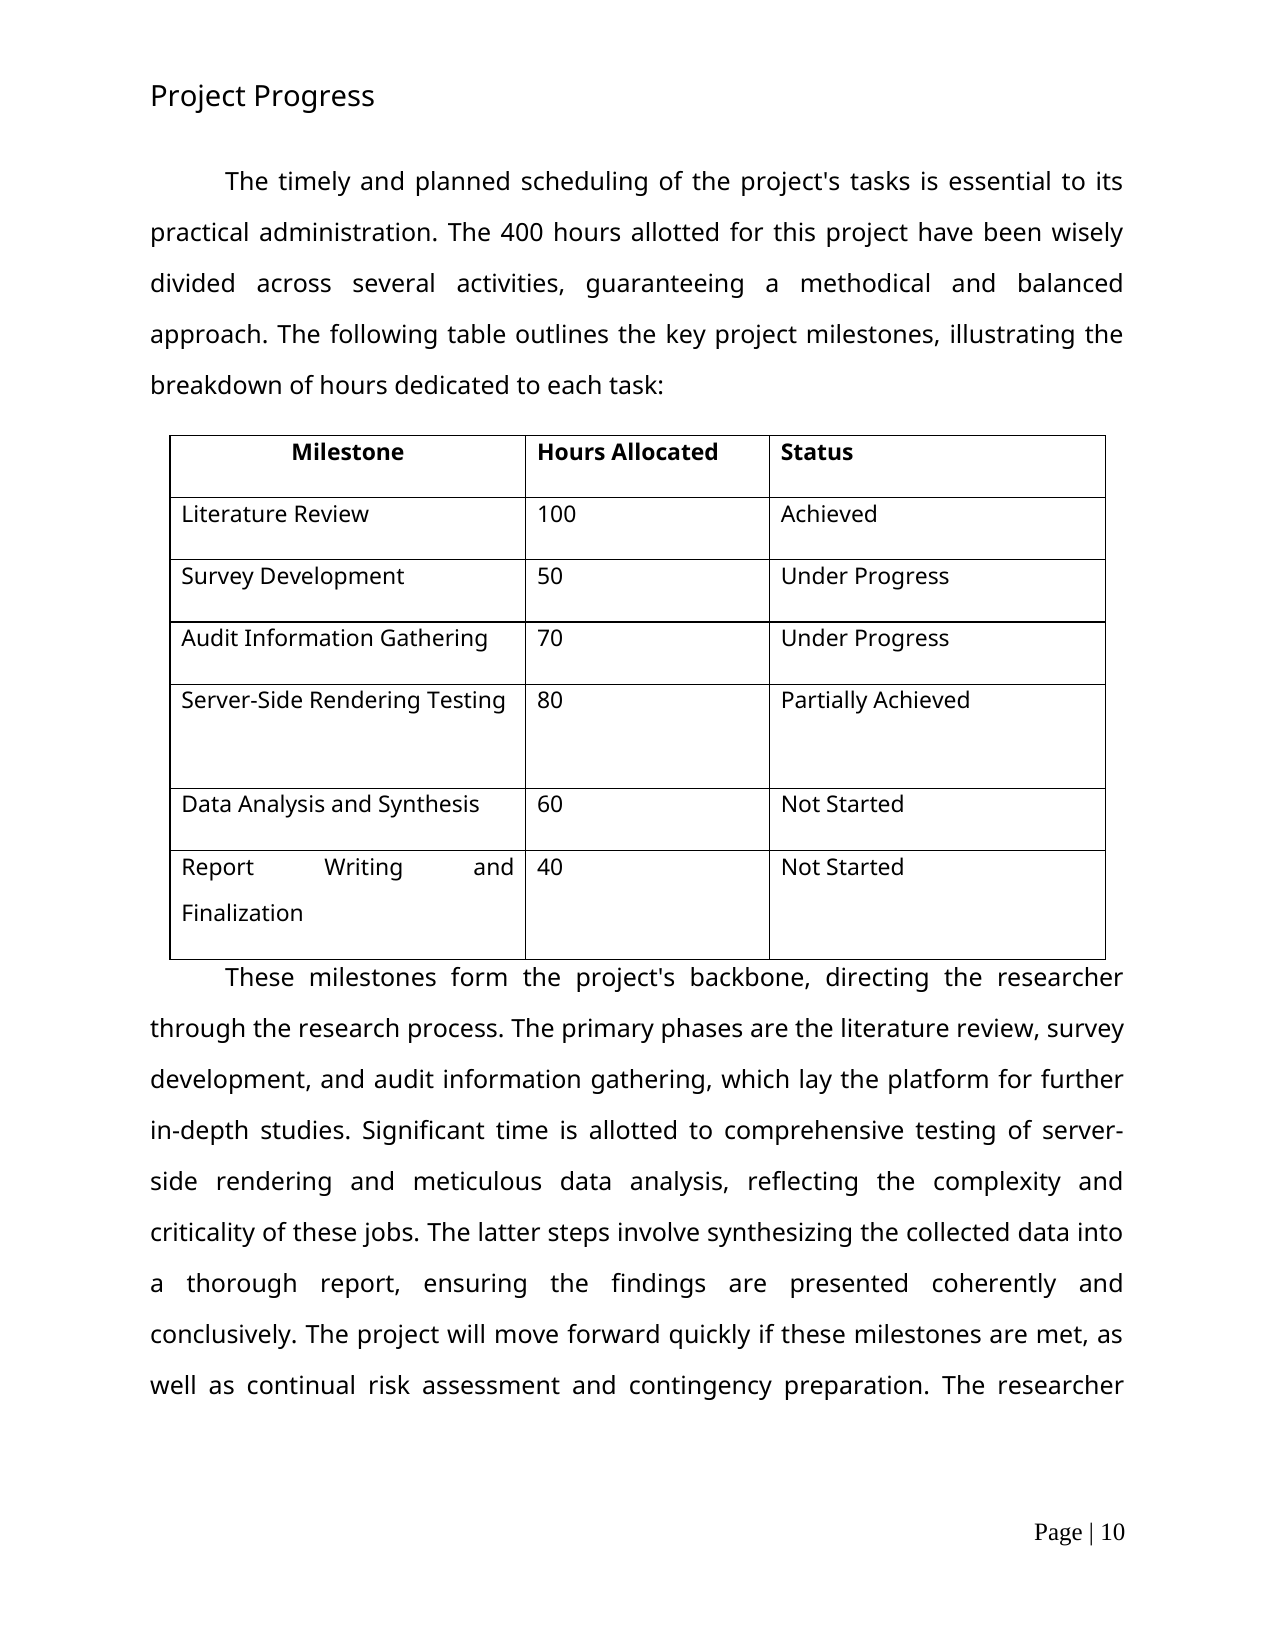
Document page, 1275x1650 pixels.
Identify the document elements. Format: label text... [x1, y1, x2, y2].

table_cell Not Started [770, 851, 1105, 958]
table_header Status [770, 436, 1105, 497]
table_header Milestone [171, 436, 525, 497]
table_cell 100 [526, 498, 769, 559]
table_cell 80 [526, 685, 769, 787]
table_cell 60 [526, 789, 769, 849]
table_cell Achieved [770, 498, 1105, 559]
table_cell Under Progress [770, 560, 1105, 621]
table_cell Not Started [770, 789, 1105, 849]
table_cell 50 [526, 560, 769, 621]
table_header Hours Allocated [526, 436, 769, 497]
table_cell Server-Side Rendering Testing [171, 685, 525, 787]
table_cell Data Analysis and Synthesis [171, 789, 525, 849]
table_cell Literature Review [171, 498, 525, 559]
table_cell Partially Achieved [770, 685, 1105, 787]
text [150, 959, 1125, 1402]
table_cell 70 [526, 623, 769, 683]
table_cell Under Progress [770, 623, 1105, 683]
text The timely and planned scheduling of the project's tasks is essential to its practical administration. The 400 hours allotted for this project have been wisely divided across several activities, guaranteeing a methodical and balanced approach. The following table outlines the key project milestones, illustrating the breakdown of hours dedicated to each task: [150, 163, 1125, 401]
table_cell Report Writing and Finalization [171, 851, 525, 958]
table_cell 40 [526, 851, 769, 958]
table_cell Audit Information Gathering [171, 623, 525, 683]
table_cell Survey Development [171, 560, 525, 621]
